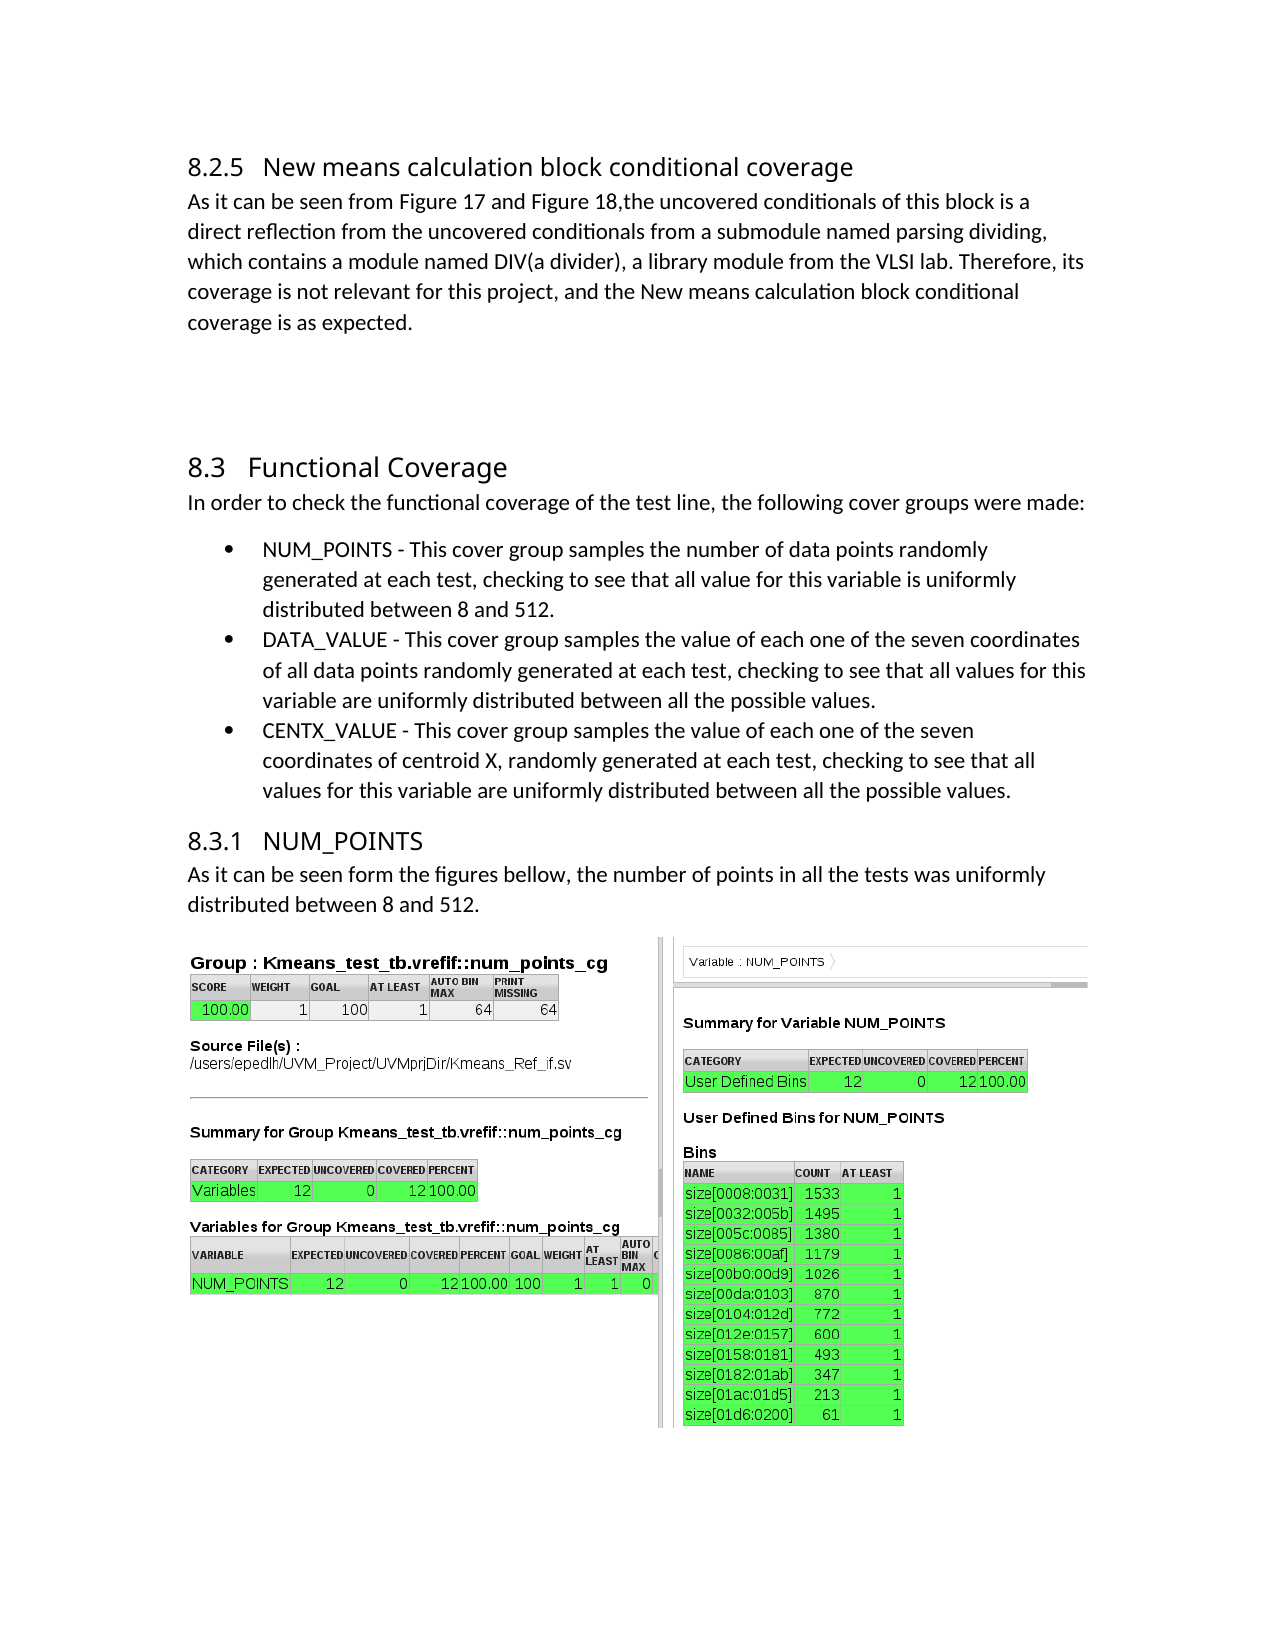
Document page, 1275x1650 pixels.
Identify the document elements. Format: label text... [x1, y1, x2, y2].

picture [187, 937, 1088, 1428]
subtitle Functional Coverage [187, 448, 1087, 485]
text As it can be seen form the figures bellow, the number of points in all the tests was uniformly distributed between 8 and 512. [187, 860, 1087, 918]
list DATA_VALUE - This cover group samples the value of each one of the seven coordinates of all data points randomly generated at each test, checking to see that all values for this variable are uniformly distributed between all the possible values. [225, 626, 1087, 714]
text In order to check the functional coverage of the test line, the following cover groups were made: [187, 488, 1087, 516]
list CENTX_VALUE - This cover group samples the value of each one of the seven coordinates of centroid X, randomly generated at each test, checking to see that all values for this variable are uniformly distributed between all the possible values. [225, 716, 1087, 804]
subtitle NUM_POINTS [187, 823, 1087, 857]
list NUM_POINTS - This cover group samples the number of data points randomly generated at each test, checking to see that all value for this variable is uniformly distributed between 8 and 512. [225, 535, 1087, 623]
subtitle New means calculation block conditional coverage [187, 150, 1087, 184]
text As it can be seen from Figure 17 and Figure 18,the uncovered conditionals of this block is a direct reflection from the uncovered conditionals from a submodule named parsing dividing, which contains a module named DIV(a divider), a library module from the VLSI lab. Therefore, its coverage is not relevant for this project, and the New means calculation block conditional coverage is as expected. [187, 187, 1087, 336]
